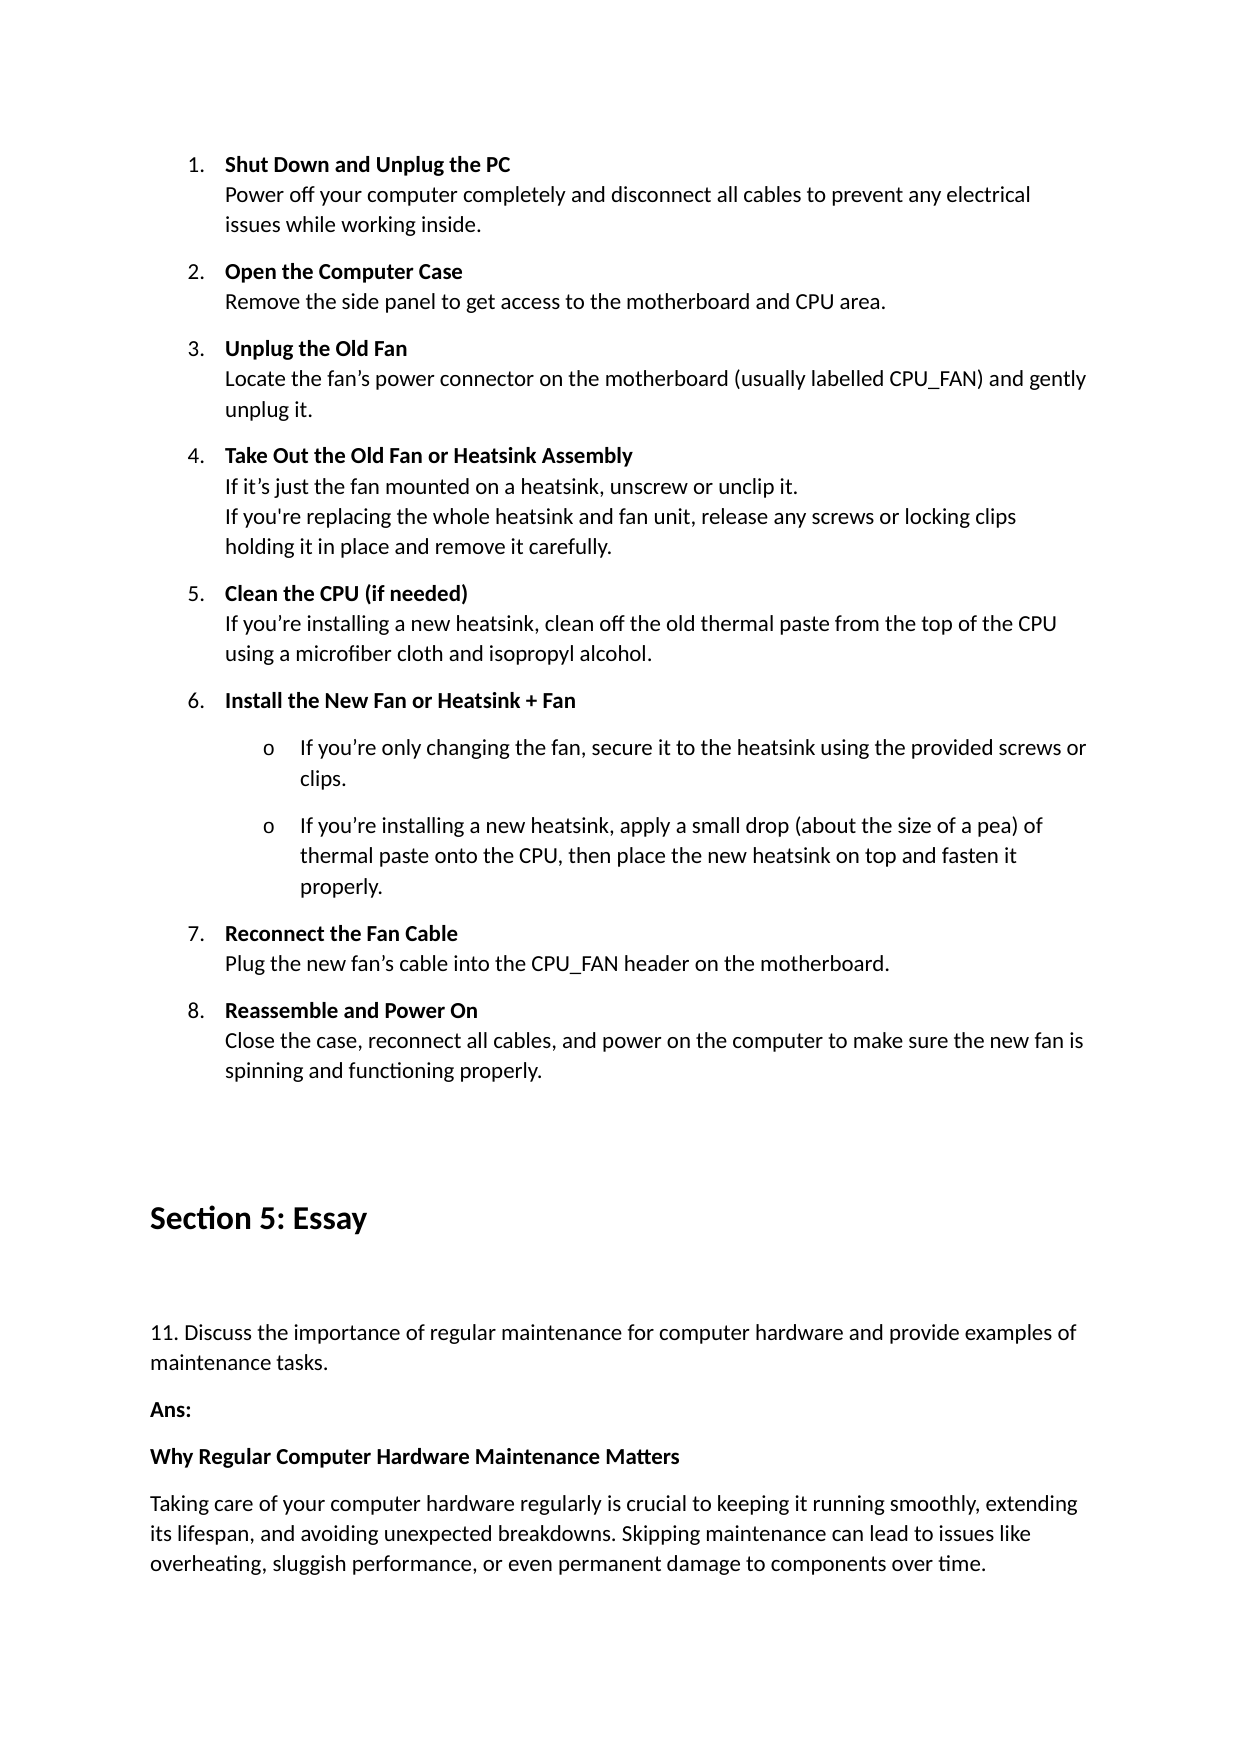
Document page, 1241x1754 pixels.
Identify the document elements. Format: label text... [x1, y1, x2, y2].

text Taking care of your computer hardware regularly is crucial to keeping it running smoothly, extending its lifespan, and avoiding unexpected breakdowns. Skipping maintenance can lead to issues like overheating, sluggish performance, or even permanent damage to components over time. [150, 1489, 1090, 1577]
list Reconnect the Fan Cable Plug the new fan’s cable into the CPU_FAN header on the motherboard. [187, 919, 1090, 977]
list Clean the CPU (if needed) If you’re installing a new heatsink, clean off the old thermal paste from the top of the CPU using a microfiber cloth and isopropyl alcohol. [187, 579, 1090, 668]
list If you’re only changing the fan, secure it to the heatsink using the provided screws or clips. [262, 733, 1090, 792]
list Reassemble and Power On Close the case, reconnect all cables, and power on the computer to make sure the new fan is spinning and functioning properly. [187, 996, 1090, 1084]
list Shut Down and Unplug the PC Power off your computer completely and disconnect all cables to prevent any electrical issues while working inside. [187, 150, 1090, 238]
text Section 5: Essay [150, 1197, 1090, 1238]
text 11. Discuss the importance of regular maintenance for computer hardware and provide examples of maintenance tasks. [150, 1318, 1090, 1376]
list If you’re installing a new heatsink, apply a small drop (about the size of a pea) of thermal paste onto the CPU, then place the new heatsink on top and fasten it properly. [262, 811, 1090, 900]
list Unplug the Old Fan Locate the fan’s power connector on the motherboard (usually labelled CPU_FAN) and gently unplug it. [187, 334, 1090, 423]
list Install the New Fan or Heatsink + Fan [187, 686, 1090, 714]
text Ans: [150, 1395, 1090, 1423]
list Open the Computer Case Remove the side panel to get access to the motherboard and CPU area. [187, 257, 1090, 316]
list Take Out the Old Fan or Heatsink Assembly If it’s just the fan mounted on a heatsink, unscrew or unclip it. If you're replacing the whole heatsink and fan unit, release any screws or locking clips holding it in place and remove it carefully. [187, 442, 1090, 560]
text Why Regular Computer Hardware Maintenance Matters [150, 1442, 1090, 1470]
